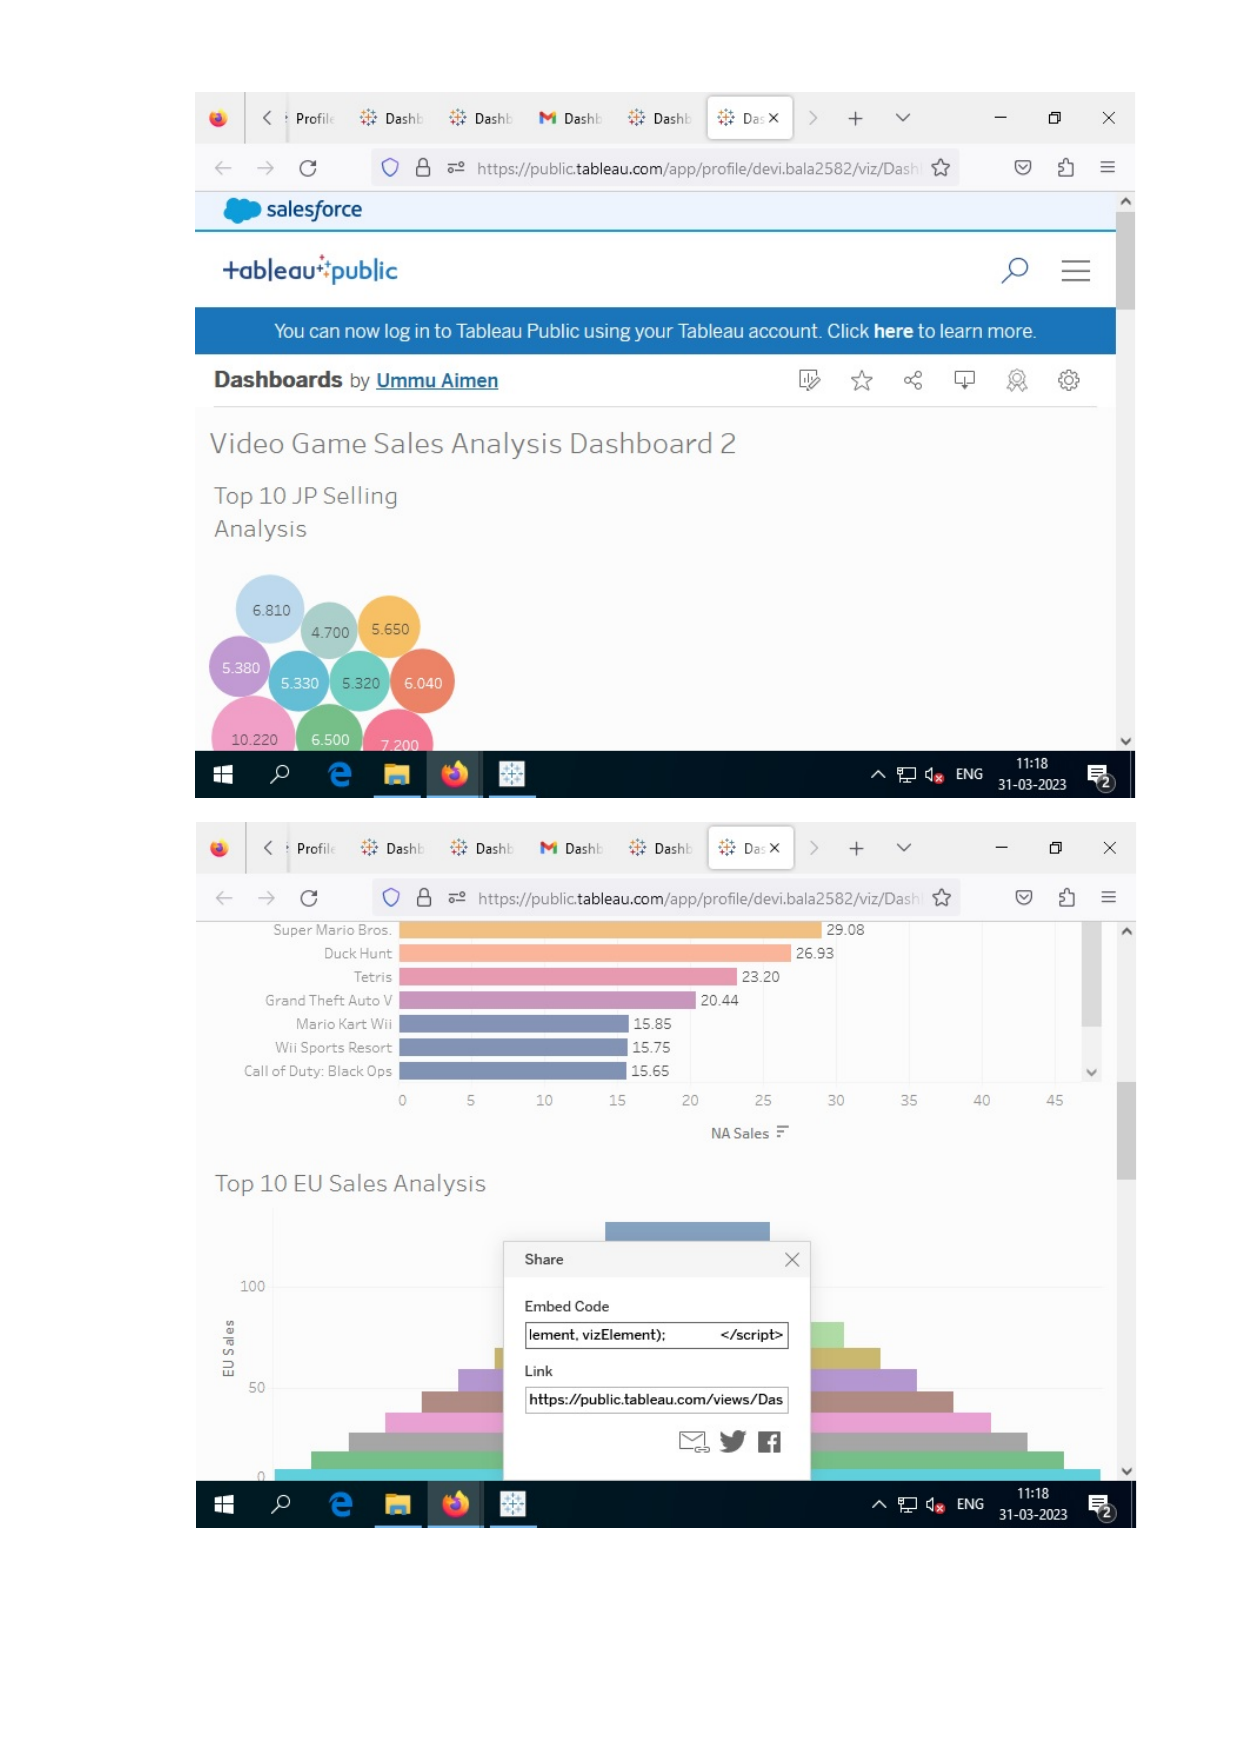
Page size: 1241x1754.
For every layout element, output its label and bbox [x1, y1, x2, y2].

picture [196, 822, 1137, 1528]
picture [195, 92, 1136, 798]
